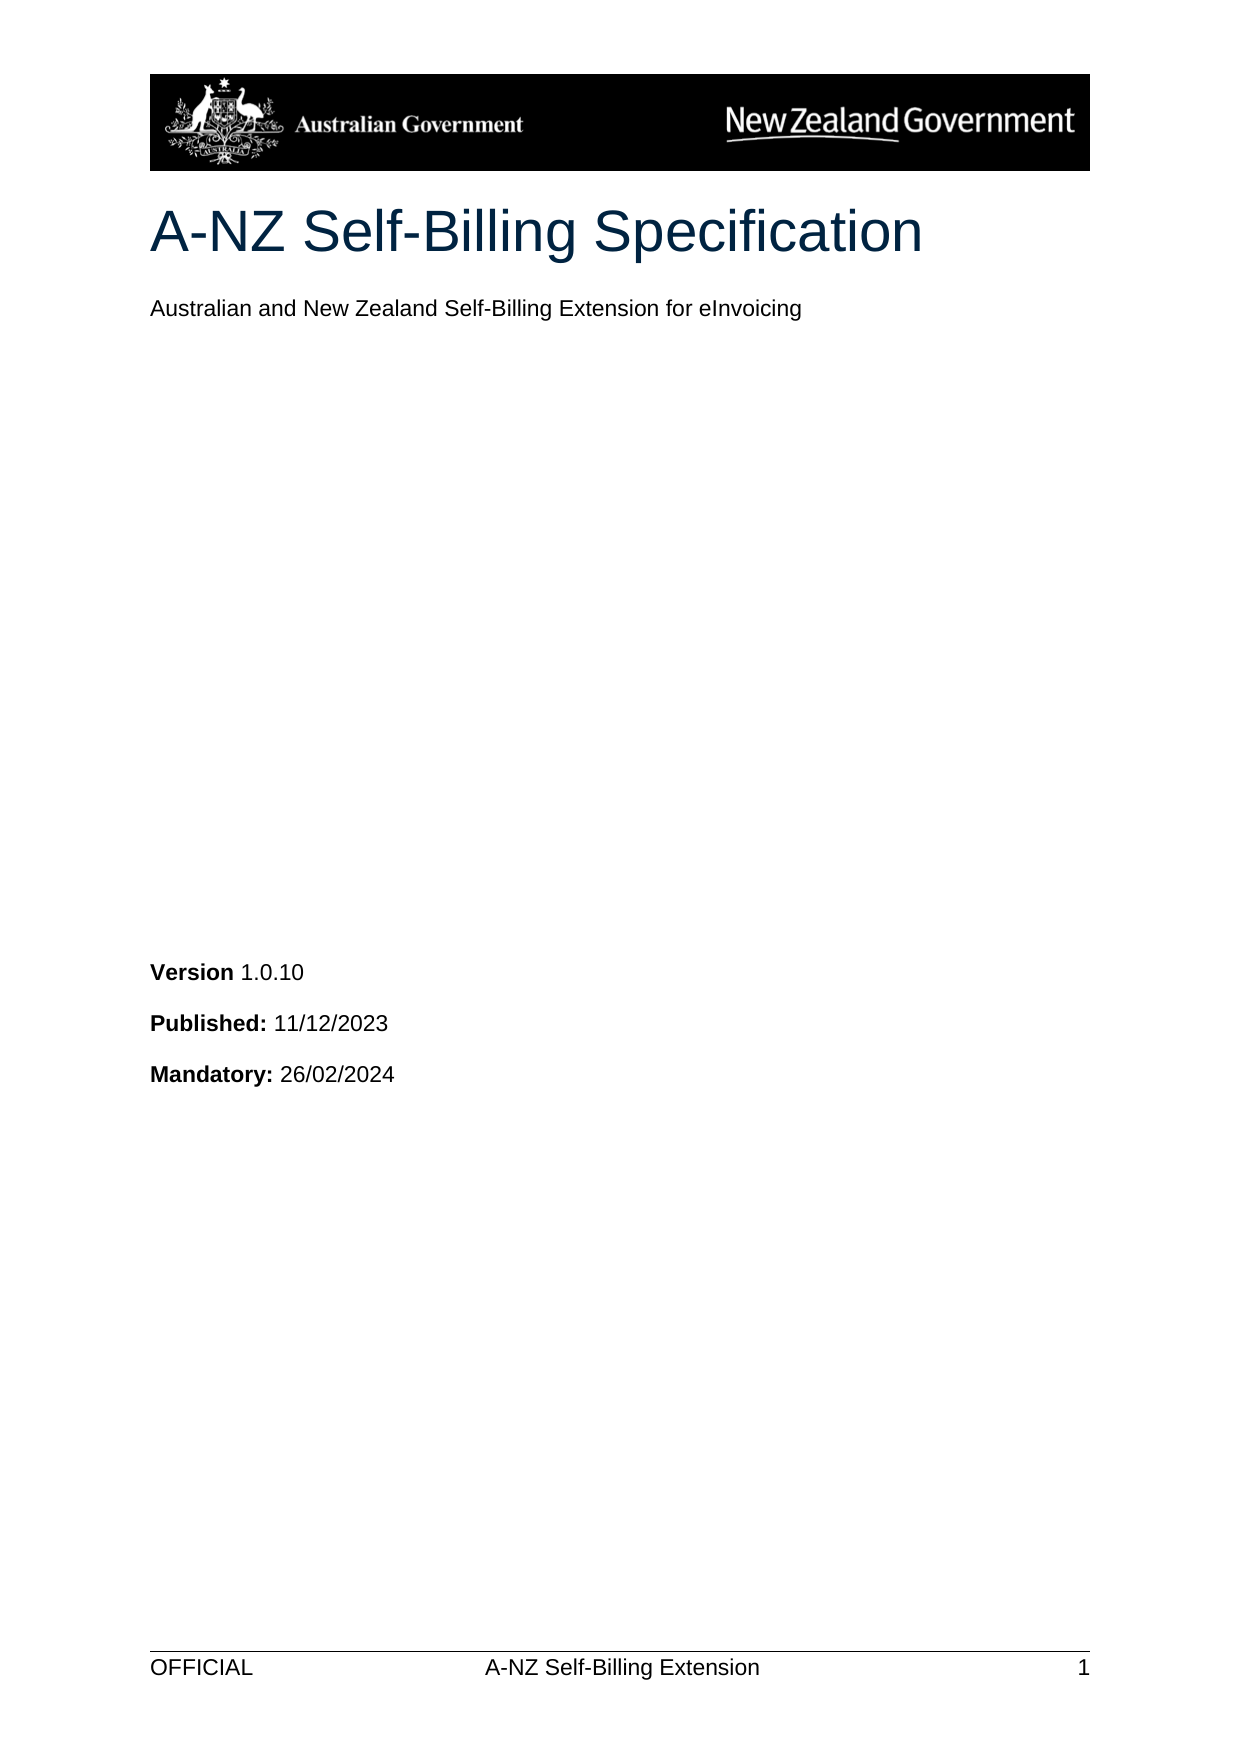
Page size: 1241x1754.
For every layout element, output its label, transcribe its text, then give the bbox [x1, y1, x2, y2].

picture [161, 74, 543, 170]
text A-NZ Self-Billing Specification [150, 197, 1090, 264]
text Version 1.0.10 [150, 959, 1090, 985]
text Australian and New Zealand Self-Billing Extension for eInvoicing [150, 295, 1090, 321]
text Mandatory: 26/02/2024 [150, 1061, 1090, 1087]
text Published: 11/12/2023 [150, 1010, 1090, 1036]
picture [719, 74, 1079, 170]
